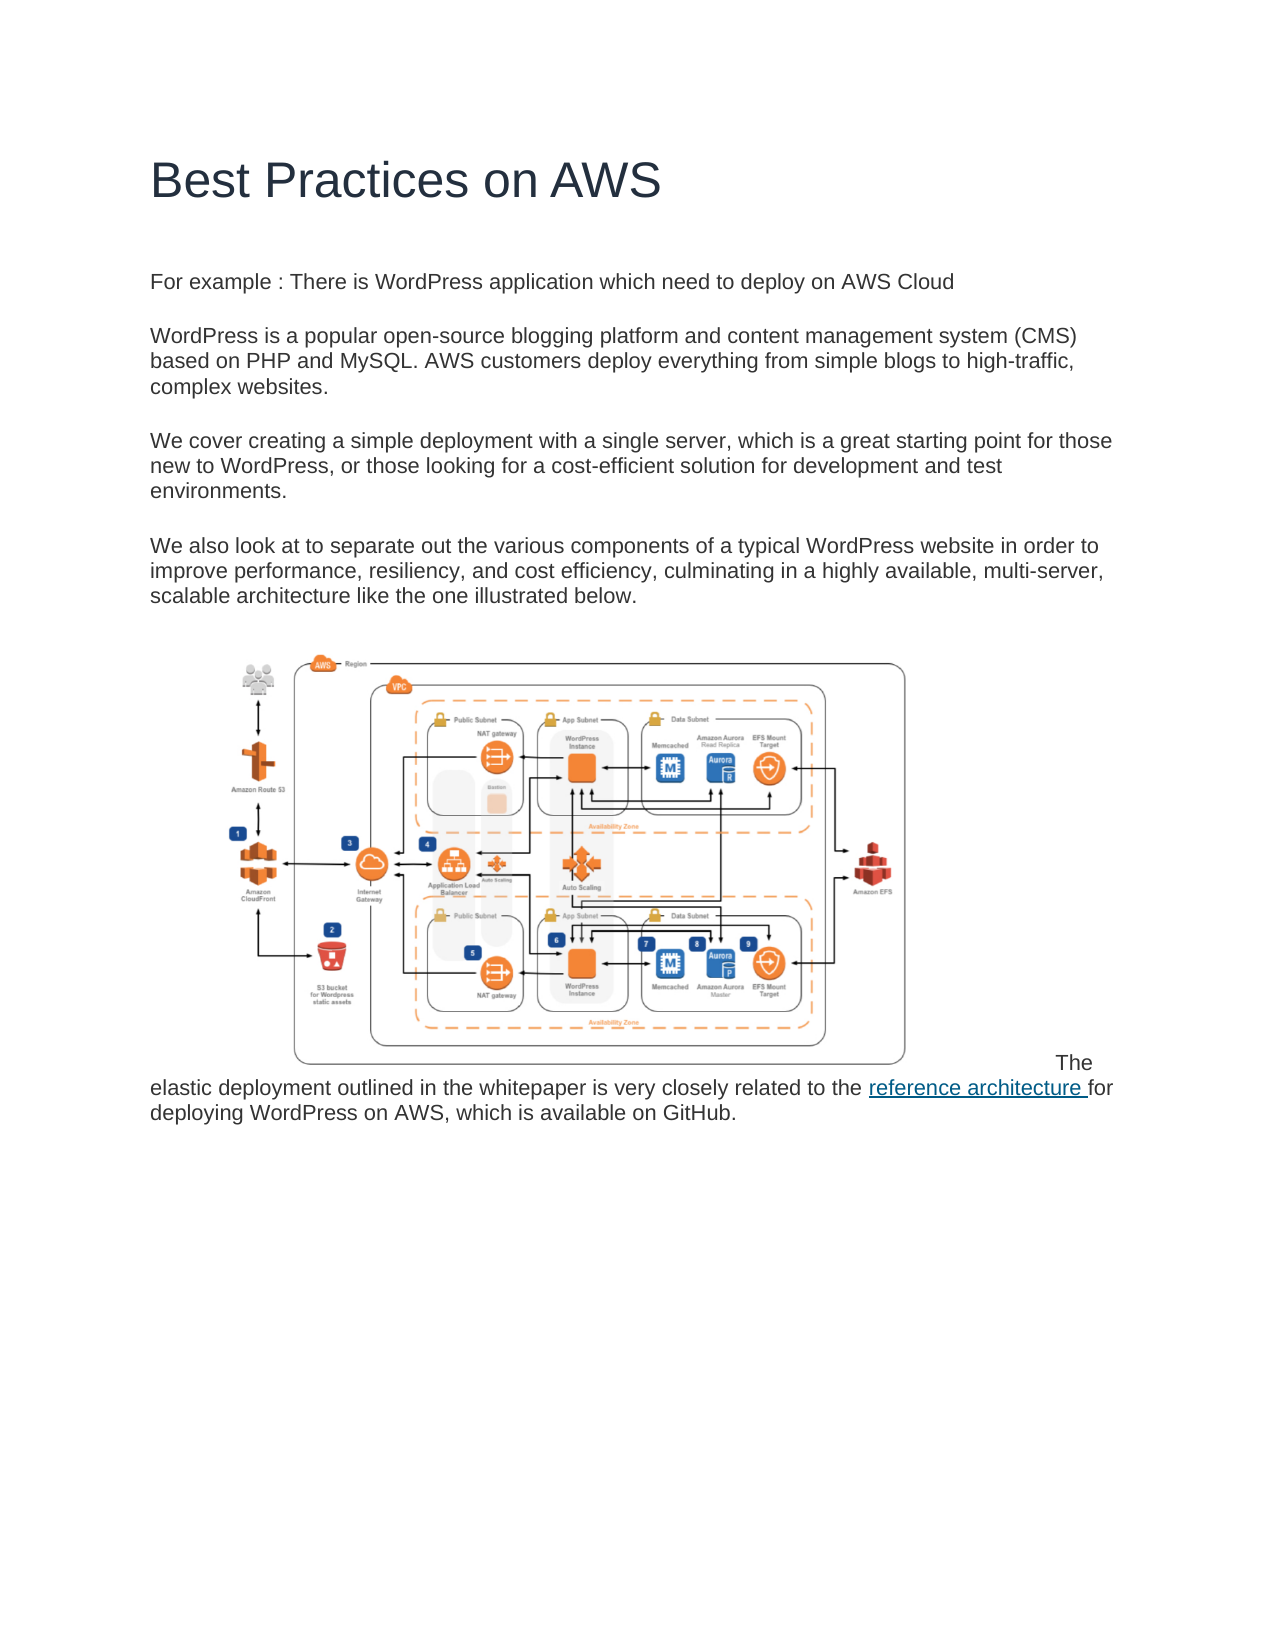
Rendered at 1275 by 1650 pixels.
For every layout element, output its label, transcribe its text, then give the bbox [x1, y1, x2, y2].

picture [150, 637, 1055, 1070]
text WordPress is a popular open-source blogging platform and content management system (CMS) based on PHP and MySQL. AWS customers deploy everything from simple blogs to high-traffic, complex websites. [150, 323, 1125, 399]
text We cover creating a simple deployment with a single server, which is a great starting point for those new to WordPress, or those looking for a cost-efficient solution for development and test environments. [150, 428, 1125, 504]
text Best Practices on AWS [150, 150, 1125, 207]
text For example : There is WordPress application which need to deploy on AWS Cloud [150, 269, 1125, 294]
text We also look at to separate out the various components of a typical WordPress website in order to improve performance, resiliency, and cost efficiency, culminating in a highly available, multi-server, scalable architecture like the one illustrated below. [150, 533, 1125, 608]
